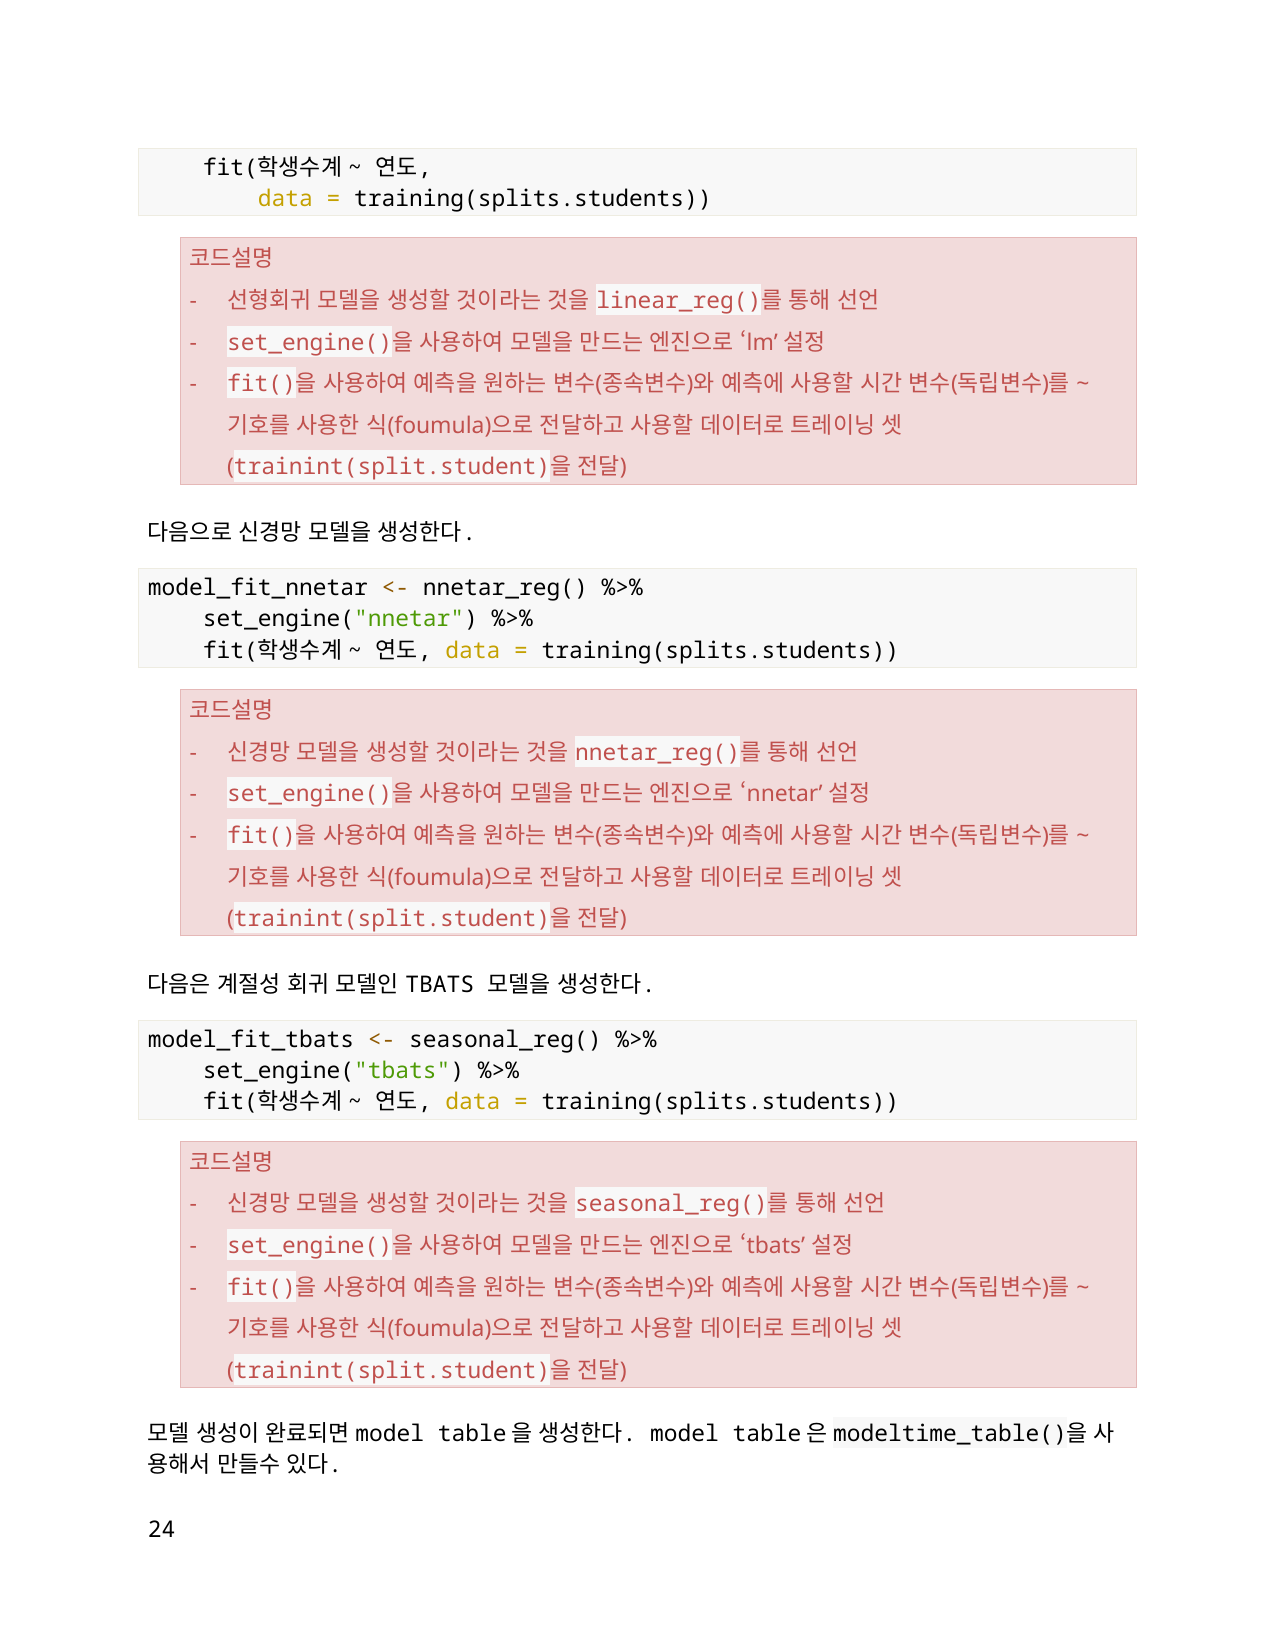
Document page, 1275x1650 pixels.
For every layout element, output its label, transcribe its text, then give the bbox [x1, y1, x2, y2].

list set_engine()을 사용하여 모델을 만드는 엔진으로 ‘lm’ 설정 [181, 320, 1136, 357]
text 다음은 계절성 회귀 모델인 TBATS 모델을 생성한다. [148, 966, 1127, 999]
text 모델 생성이 완료되면 model table을 생성한다. model table은 modeltime_table()을 사용해서 만들수 있다. [148, 1417, 1127, 1480]
text 코드설명 [181, 238, 1136, 273]
list 신경망 모델을 생성할 것이라는 것을 nnetar_reg()를 통해 선언 [181, 730, 1136, 767]
list fit()을 사용하여 예측을 원하는 변수(종속변수)와 예측에 사용할 시간 변수(독립변수)를 ~기호를 사용한 식(foumula)으로 전달하고 사용할 데이터로 트레이닝 셋(trainint(split.student)을 전달) [181, 1265, 1136, 1387]
text 코드설명 [181, 1142, 1136, 1177]
list 신경망 모델을 생성할 것이라는 것을 seasonal_reg()를 통해 선언 [181, 1182, 1136, 1218]
text 코드설명 [181, 690, 1136, 725]
text model_fit_nnetar <- nnetar_reg() %>% set_engine("nnetar") %>% fit(학생수계 ~ 연도, data = training(splits.students)) [139, 569, 1136, 667]
list fit()을 사용하여 예측을 원하는 변수(종속변수)와 예측에 사용할 시간 변수(독립변수)를 ~기호를 사용한 식(foumula)으로 전달하고 사용할 데이터로 트레이닝 셋(trainint(split.student)을 전달) [181, 362, 1136, 484]
list set_engine()을 사용하여 모델을 만드는 엔진으로 ‘tbats’ 설정 [181, 1224, 1136, 1260]
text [139, 149, 1136, 215]
list set_engine()을 사용하여 모델을 만드는 엔진으로 ‘nnetar’ 설정 [181, 772, 1136, 808]
list 선형회귀 모델을 생성할 것이라는 것을 linear_reg()를 통해 선언 [181, 279, 1136, 315]
list fit()을 사용하여 예측을 원하는 변수(종속변수)와 예측에 사용할 시간 변수(독립변수)를 ~기호를 사용한 식(foumula)으로 전달하고 사용할 데이터로 트레이닝 셋(trainint(split.student)을 전달) [181, 814, 1136, 935]
text model_fit_tbats <- seasonal_reg() %>% set_engine("tbats") %>% fit(학생수계 ~ 연도, data = training(splits.students)) [139, 1021, 1136, 1119]
text 다음으로 신경망 모델을 생성한다. [148, 514, 1127, 547]
